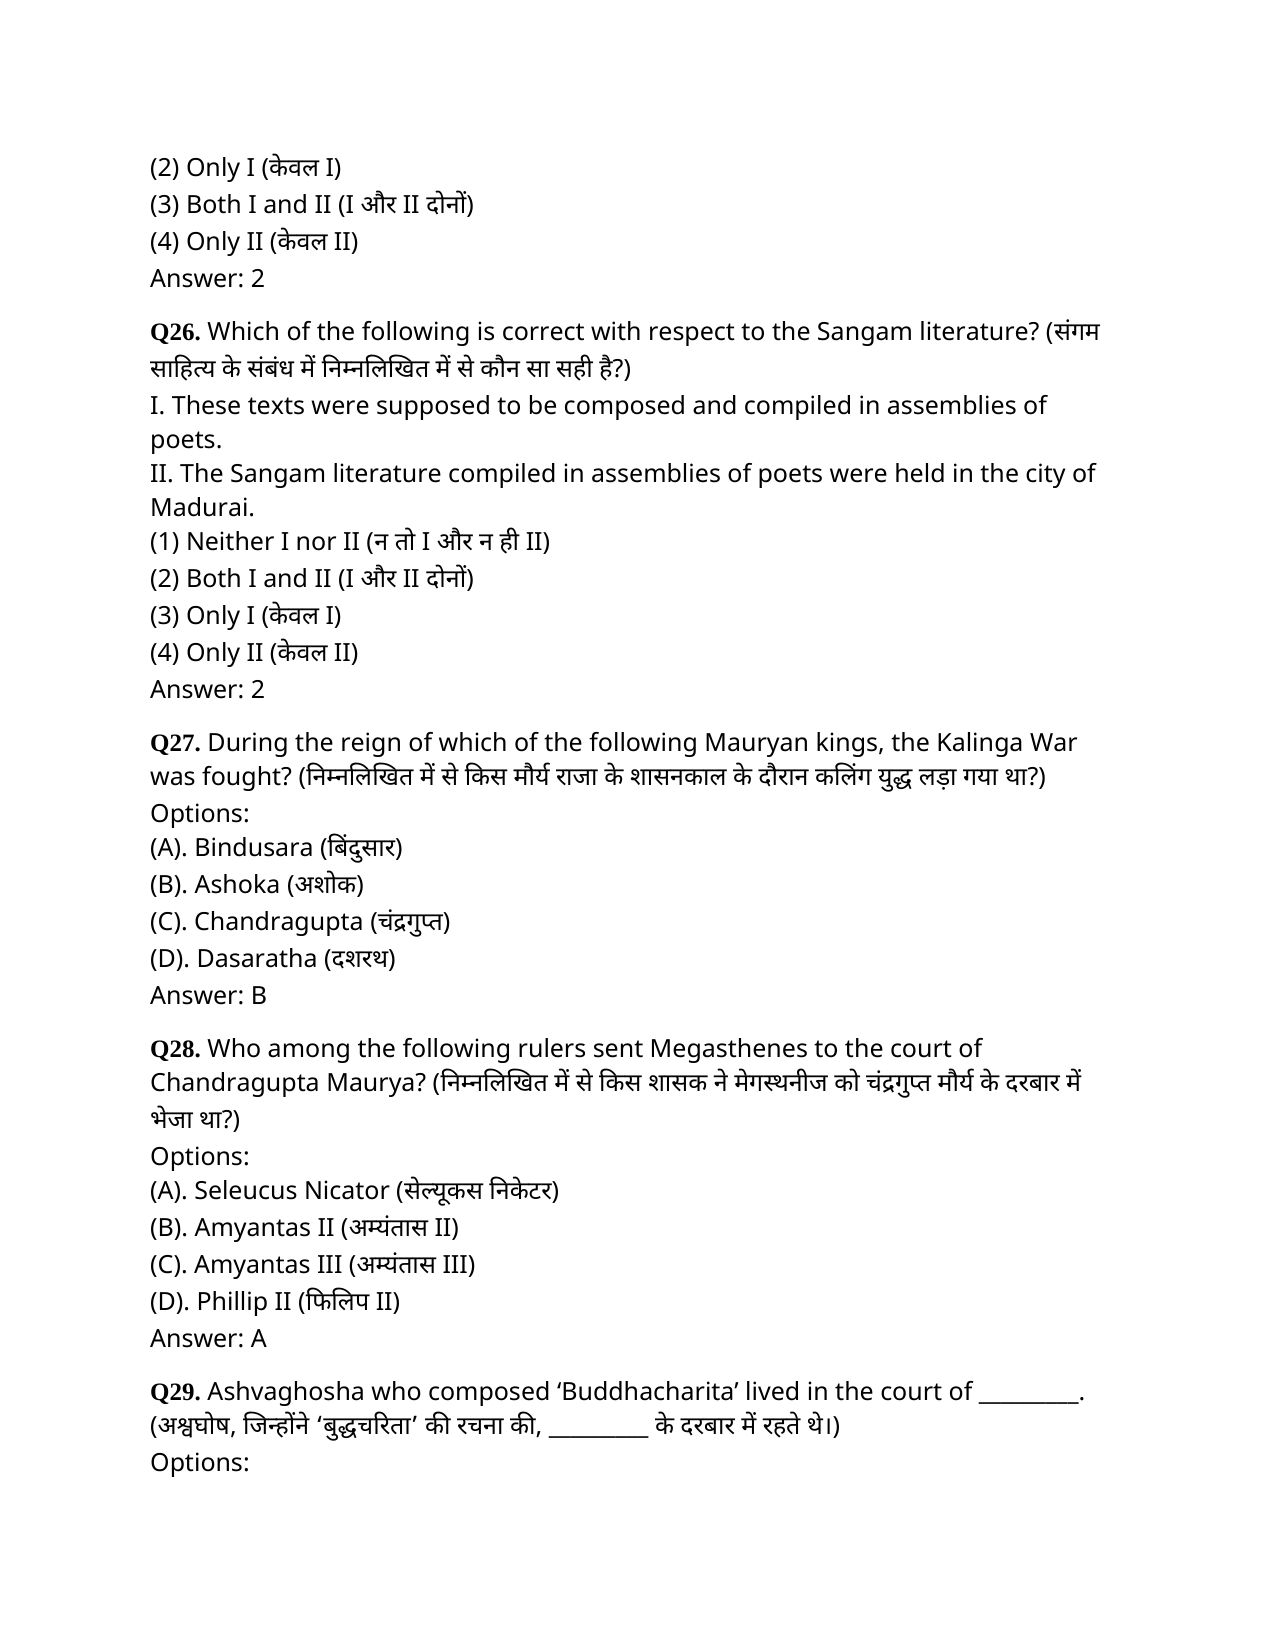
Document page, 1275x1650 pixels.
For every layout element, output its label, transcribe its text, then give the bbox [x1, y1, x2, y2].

text Q28. [150, 1031, 1125, 1354]
text Q27. [150, 725, 1125, 1012]
text Q25. [150, 150, 1125, 295]
text Q26. [150, 314, 1125, 706]
text Q29. [150, 1373, 1125, 1478]
